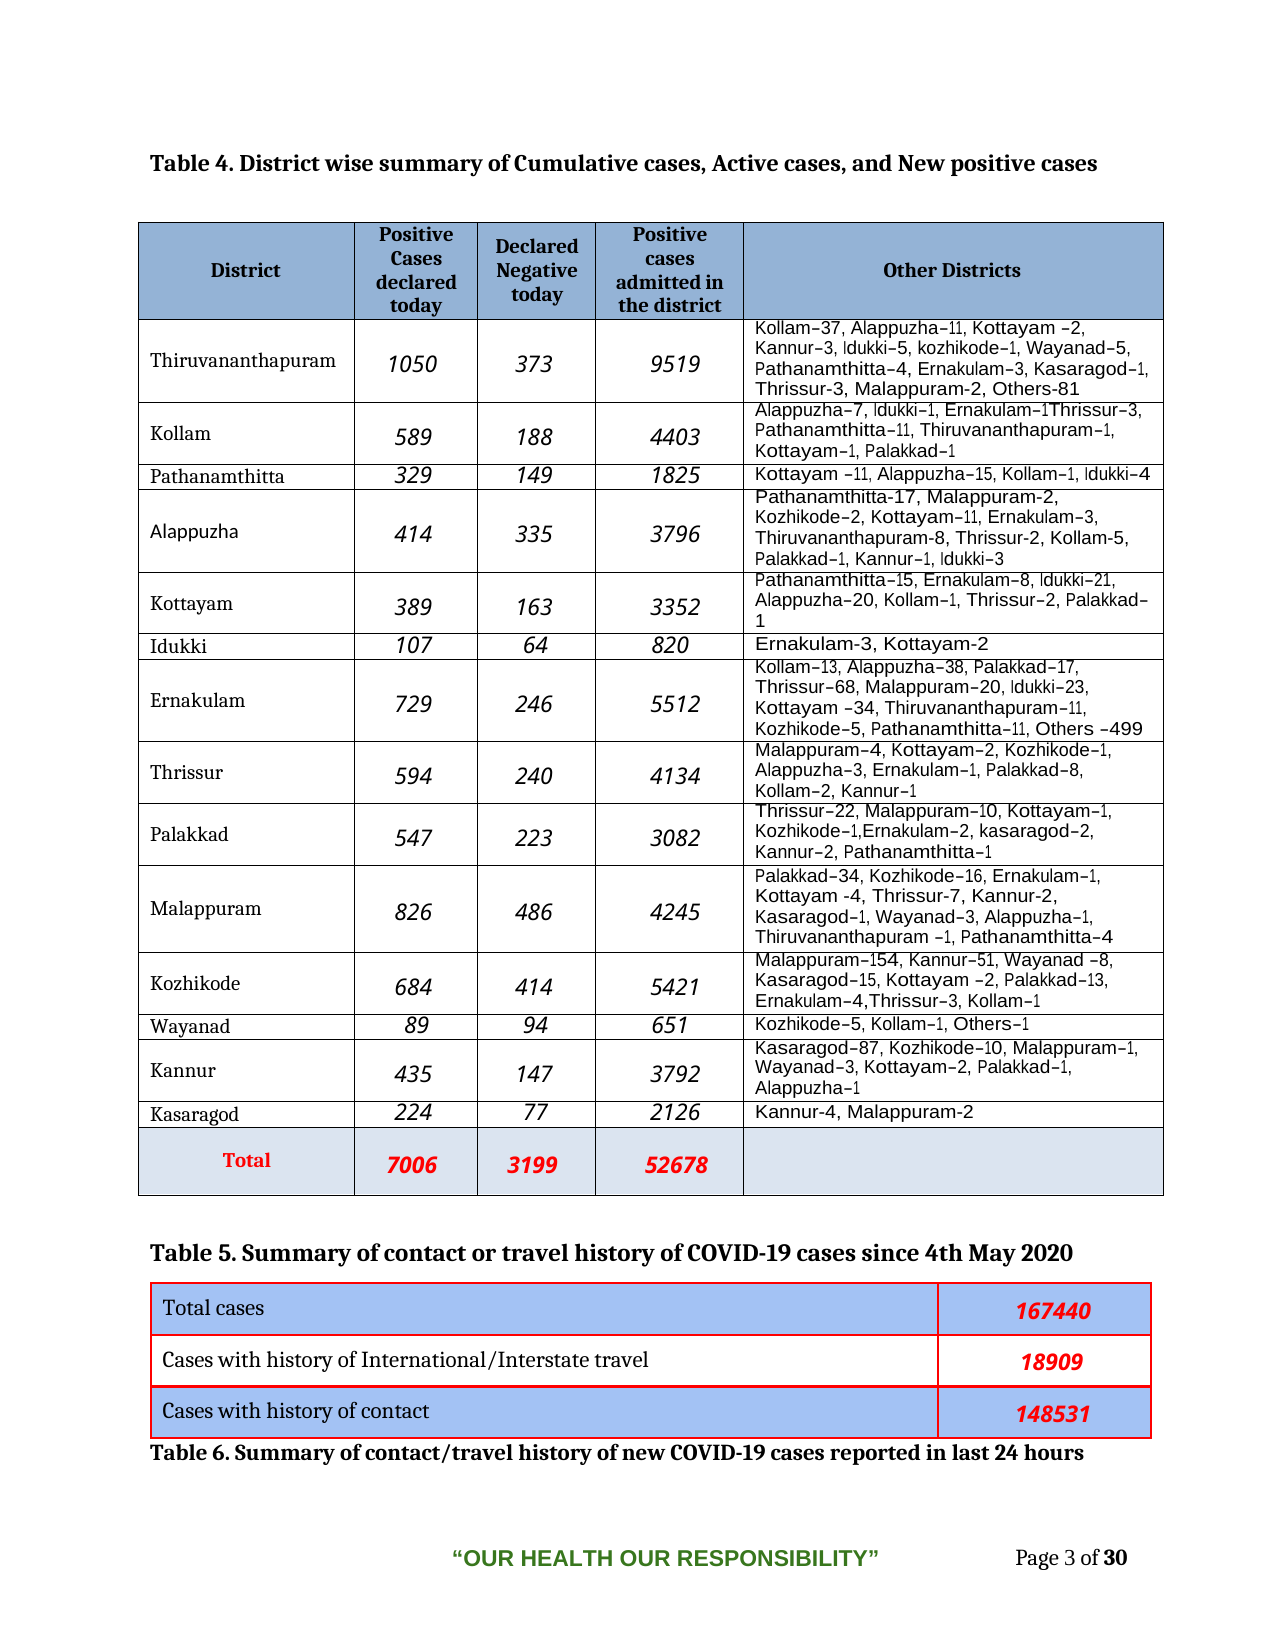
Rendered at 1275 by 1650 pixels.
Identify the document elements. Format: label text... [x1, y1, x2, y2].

table_cell Cases with history of International/Interstate travel [152, 1336, 937, 1385]
table_cell 373 [478, 320, 595, 402]
table_cell Kottayam -11, Alappuzha-15, Kollam-1, Idukki-4 [744, 465, 1163, 489]
table_cell 3352 [596, 573, 743, 633]
table_cell 594 [355, 742, 477, 803]
table_header Total cases [152, 1284, 937, 1334]
table_cell 149 [478, 465, 595, 489]
table_cell 729 [355, 660, 477, 741]
table_cell Alappuzha-7, Idukki-1, Ernakulam-1Thrissur-3, Pathanamthitta-11, Thiruvananthapuram-1, Kottayam-1, Palakkad-1 [744, 403, 1163, 463]
table_cell 547 [355, 804, 477, 865]
table_header Declared Negative today [478, 223, 595, 319]
table_header Other Districts [744, 223, 1163, 319]
table_cell 224 [355, 1102, 477, 1127]
table_cell 163 [478, 573, 595, 633]
table_cell 3792 [596, 1040, 743, 1101]
table_cell Total [139, 1128, 354, 1194]
table_cell Kannur [139, 1040, 354, 1101]
table_cell Kozhikode [139, 953, 354, 1014]
table_cell Kottayam [139, 573, 354, 633]
table_cell Thrissur [139, 742, 354, 803]
table_cell Malappuram-4, Kottayam-2, Kozhikode-1, Alappuzha-3, Ernakulam-1, Palakkad-8, Kollam-2, Kannur-1 [744, 742, 1163, 803]
table_cell 77 [478, 1102, 595, 1127]
subtitle Table 5. Summary of contact or travel history of COVID-19 cases since 4th May 2020 [150, 1239, 1223, 1268]
table_cell 5512 [596, 660, 743, 741]
table_cell 1050 [355, 320, 477, 402]
table_cell Ernakulam-3, Kottayam-2 [744, 634, 1163, 659]
table_cell 94 [478, 1015, 595, 1039]
table_cell 223 [478, 804, 595, 865]
table_cell 826 [355, 866, 477, 952]
table_cell 335 [478, 490, 595, 572]
table_cell Pathanamthitta-17, Malappuram-2, Kozhikode-2, Kottayam-11, Ernakulam-3, Thiruvananthapuram-8, Thrissur-2, Kollam-5, Palakkad-1, Kannur-1, Idukki-3 [744, 490, 1163, 572]
table_cell 18909 [939, 1336, 1150, 1385]
table_cell 651 [596, 1015, 743, 1039]
table_cell Kollam [139, 403, 354, 463]
table_cell 1825 [596, 465, 743, 489]
table_cell Kollam-13, Alappuzha-38, Palakkad-17, Thrissur-68, Malappuram-20, Idukki-23, Kottayam -34, Thiruvananthapuram-11, Kozhikode-5, Pathanamthitta-11, Others -499 [744, 660, 1163, 741]
table_header District [139, 223, 354, 319]
table_cell Kasaragod [139, 1102, 354, 1127]
table_cell 414 [478, 953, 595, 1014]
table_cell Malappuram [139, 866, 354, 952]
table_cell 89 [355, 1015, 477, 1039]
table_cell Pathanamthitta [139, 465, 354, 489]
table_cell 329 [355, 465, 477, 489]
table_cell 9519 [596, 320, 743, 402]
table_cell Palakkad [139, 804, 354, 865]
table_cell Idukki [139, 634, 354, 659]
table_header Positive cases admitted in the district [596, 223, 743, 319]
table_cell Alappuzha [139, 490, 354, 572]
text Table 4. District wise summary of Cumulative cases, Active cases, and New positive cases [150, 150, 1223, 178]
table_header Positive Cases declared today [355, 223, 477, 319]
table_cell Malappuram-154, Kannur-51, Wayanad -8, Kasaragod-15, Kottayam -2, Palakkad-13, Ernakulam-4,Thrissur-3, Kollam-1 [744, 953, 1163, 1014]
table_cell 820 [596, 634, 743, 659]
subtitle Table 6. Summary of contact/travel history of new COVID-19 cases reported in last 24 hours [150, 1439, 1223, 1466]
table_cell 107 [355, 634, 477, 659]
table_cell 64 [478, 634, 595, 659]
table_cell [744, 1128, 1163, 1194]
table_cell Kannur-4, Malappuram-2 [744, 1102, 1163, 1127]
table_cell 148531 [939, 1388, 1150, 1437]
table_cell Wayanad [139, 1015, 354, 1039]
table_cell 4245 [596, 866, 743, 952]
table_cell 3796 [596, 490, 743, 572]
table_cell 147 [478, 1040, 595, 1101]
table_cell 4403 [596, 403, 743, 463]
table_cell 684 [355, 953, 477, 1014]
table_cell Thiruvananthapuram [139, 320, 354, 402]
table_cell 3082 [596, 804, 743, 865]
table_cell Kozhikode-5, Kollam-1, Others-1 [744, 1015, 1163, 1039]
table_cell 240 [478, 742, 595, 803]
table_cell 246 [478, 660, 595, 741]
table_cell 188 [478, 403, 595, 463]
table_cell 3199 [478, 1128, 595, 1194]
table_cell Ernakulam [139, 660, 354, 741]
table_cell 7006 [355, 1128, 477, 1194]
table_cell Palakkad-34, Kozhikode-16, Ernakulam-1, Kottayam -4, Thrissur-7, Kannur-2, Kasaragod-1, Wayanad-3, Alappuzha-1, Thiruvananthapuram -1, Pathanamthitta-4 [744, 866, 1163, 952]
table_cell Kollam-37, Alappuzha-11, Kottayam -2, Kannur-3, Idukki-5, kozhikode-1, Wayanad-5, Pathanamthitta-4, Ernakulam-3, Kasaragod-1, Thrissur-3, Malappuram-2, Others-81 [744, 320, 1163, 402]
table_header 167440 [939, 1284, 1150, 1334]
table_cell 435 [355, 1040, 477, 1101]
table_cell Kasaragod-87, Kozhikode-10, Malappuram-1, Wayanad-3, Kottayam-2, Palakkad-1, Alappuzha-1 [744, 1040, 1163, 1101]
table_cell 389 [355, 573, 477, 633]
table_cell 589 [355, 403, 477, 463]
table_cell Cases with history of contact [152, 1388, 937, 1437]
table_cell 414 [355, 490, 477, 572]
table_cell Pathanamthitta-15, Ernakulam-8, Idukki-21, Alappuzha-20, Kollam-1, Thrissur-2, Palakkad- 1 [744, 573, 1163, 633]
table_cell 2126 [596, 1102, 743, 1127]
table_cell 486 [478, 866, 595, 952]
table_cell 52678 [596, 1128, 743, 1194]
table_cell 4134 [596, 742, 743, 803]
table_cell 5421 [596, 953, 743, 1014]
table_cell Thrissur-22, Malappuram-10, Kottayam-1, Kozhikode-1,Ernakulam-2, kasaragod-2, Kannur-2, Pathanamthitta-1 [744, 804, 1163, 865]
